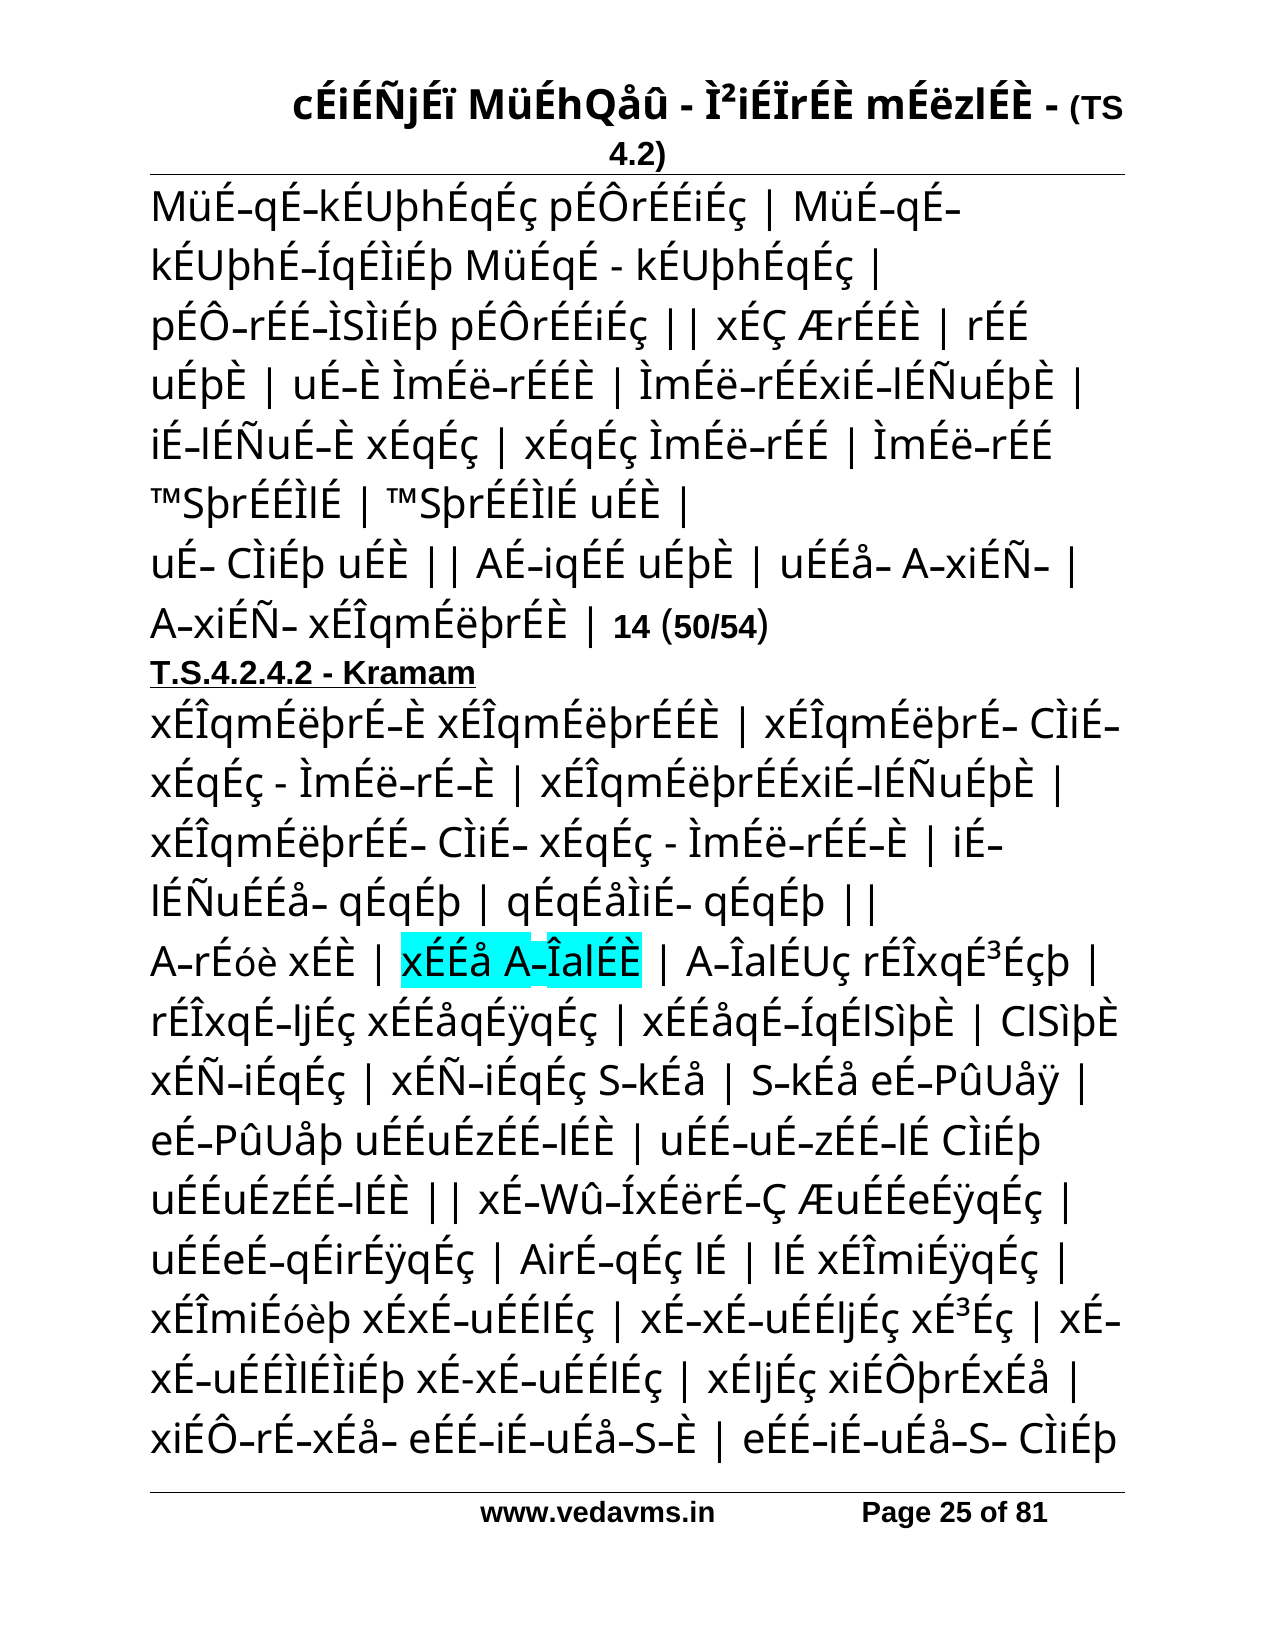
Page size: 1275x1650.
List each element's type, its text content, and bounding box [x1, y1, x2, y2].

text MüÉ–qÉ–kÉUþhÉqÉç pÉÔrÉÉiÉç | MüÉ–qÉ–kÉUþhÉ–ÍqÉÌiÉþ MüÉqÉ - kÉUþhÉqÉç | [150, 176, 1125, 293]
text pÉÔ–rÉÉ–ÌSÌiÉþ pÉÔrÉÉiÉç || xÉÇ ÆrÉÉÈ | rÉÉ uÉþÈ | uÉ–È ÌmÉë–rÉÉÈ | ÌmÉë–rÉÉxiÉ–lÉÑuÉþÈ | [150, 296, 1125, 412]
text uÉ– CÌiÉþ uÉÈ || AÉ–iqÉÉ uÉþÈ | uÉÉå– A–xiÉÑ– | A–xiÉÑ– xÉÎqmÉëþrÉÈ | 14 (50/54) [150, 534, 1125, 650]
text eÉ–PûUåþ uÉÉuÉzÉÉ–lÉÈ | uÉÉ–uÉ–zÉÉ–lÉ CÌiÉþ uÉÉuÉzÉÉ–lÉÈ || xÉ–Wû–ÍxÉërÉ–Ç ÆuÉÉeÉÿqÉç | [150, 1111, 1125, 1227]
text iÉ–lÉÑuÉ–È xÉqÉç | xÉqÉç ÌmÉë–rÉÉ | ÌmÉë–rÉÉ ™SþrÉÉÌlÉ | ™SþrÉÉÌlÉ uÉÈ | [150, 415, 1125, 531]
text xÉÎqmÉëþrÉ–È xÉÎqmÉëþrÉÉÈ | xÉÎqmÉëþrÉ– CÌiÉ– xÉqÉç - ÌmÉë–rÉ–È | xÉÎqmÉëþrÉÉxiÉ–lÉÑuÉþÈ | xÉÎqmÉëþrÉÉ– CÌiÉ– xÉqÉç - ÌmÉë–rÉÉ–È | iÉ–lÉÑuÉÉå– qÉqÉþ | qÉqÉåÌiÉ– qÉqÉþ || [150, 693, 1125, 929]
text T.S.4.2.4.2 - Kramam [150, 653, 1094, 692]
text A–rÉóè xÉÈ | xÉÉå A–ÎalÉÈ | A–ÎalÉUç rÉÎxqÉ³Éçþ | rÉÎxqÉ–ljÉç xÉÉåqÉÿqÉç | xÉÉåqÉ–ÍqÉlSìþÈ | ClSìþÈ xÉÑ–iÉqÉç | xÉÑ–iÉqÉç S–kÉå | S–kÉå eÉ–PûUåÿ | [150, 932, 1125, 1108]
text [150, 1230, 1125, 1465]
